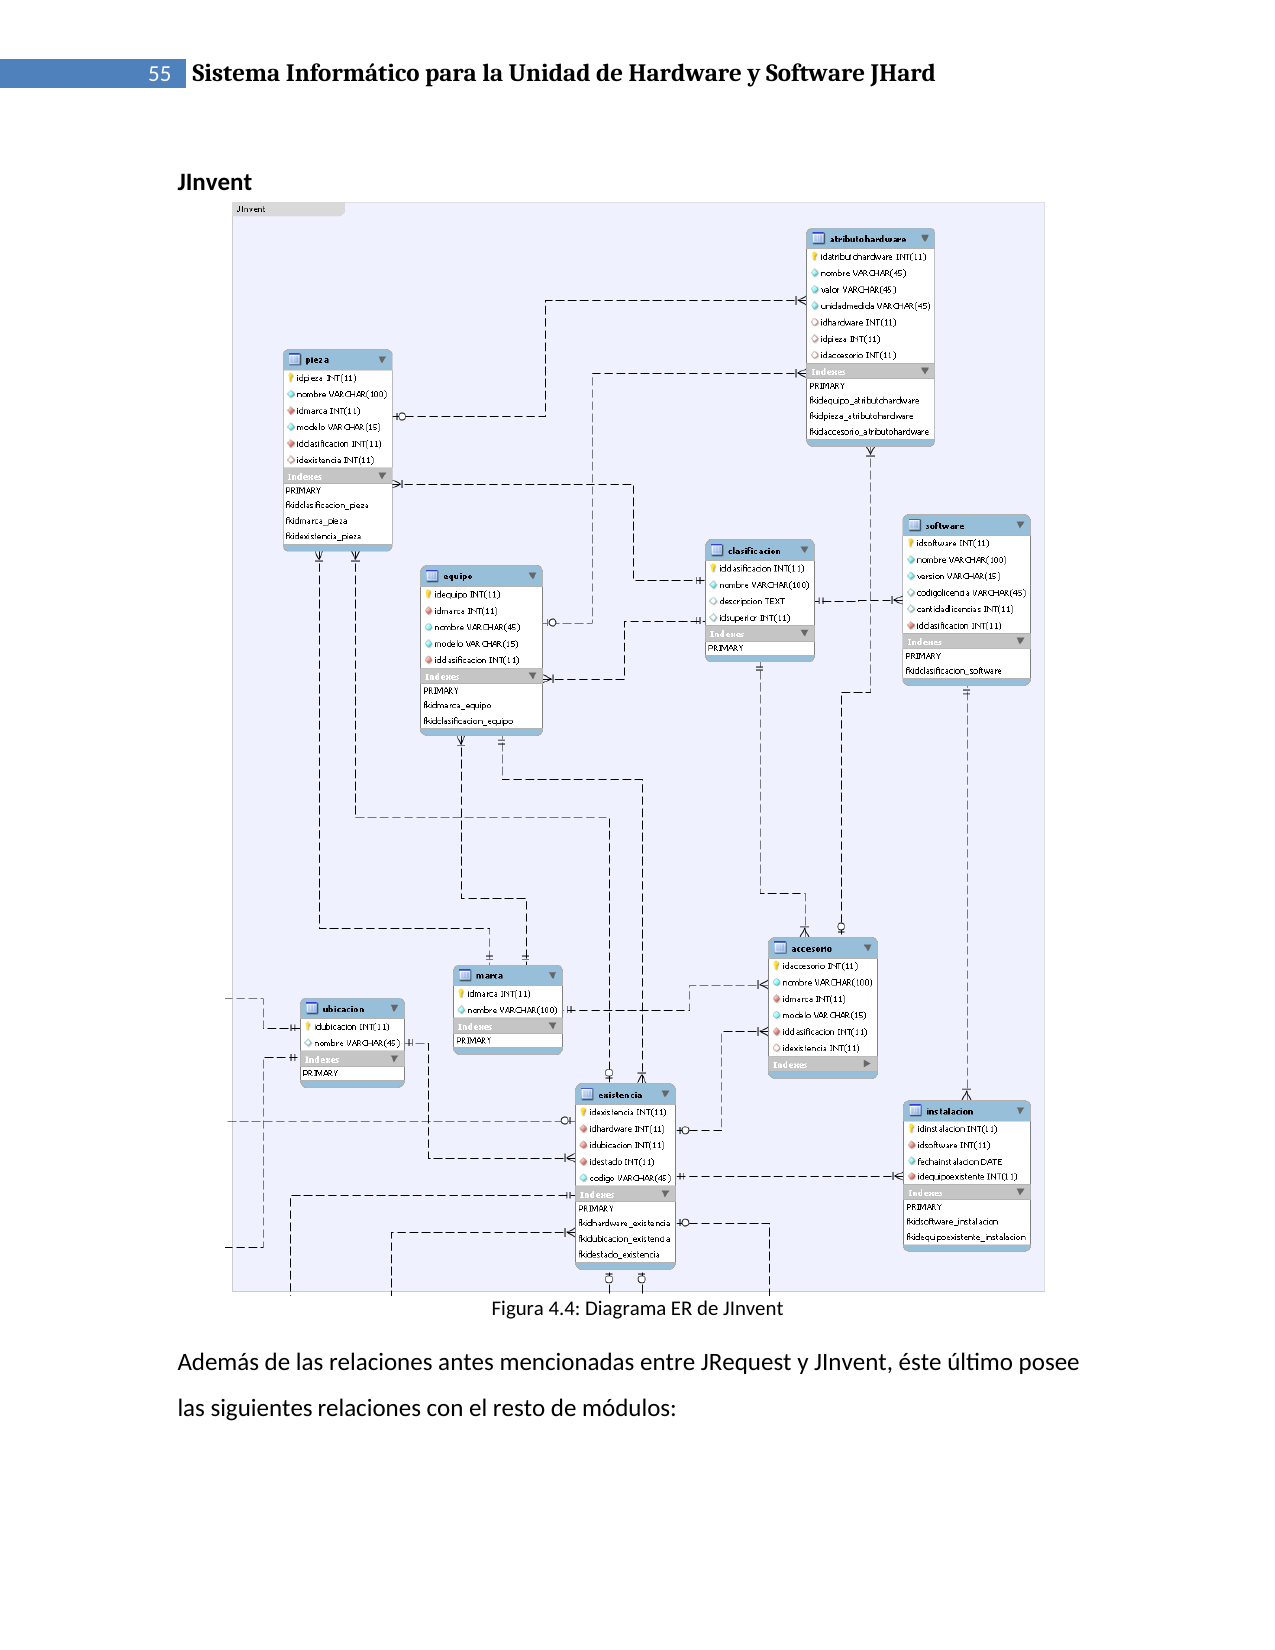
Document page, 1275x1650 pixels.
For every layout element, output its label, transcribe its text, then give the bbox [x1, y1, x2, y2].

text JInvent [177, 166, 1098, 197]
text Figura 4.4: Diagrama ER de JInvent [177, 1295, 1098, 1321]
text Además de las relaciones antes mencionadas entre JRequest y JInvent, éste último posee las siguientes relaciones con el resto de módulos: [177, 1346, 1098, 1422]
picture [225, 196, 1050, 1296]
